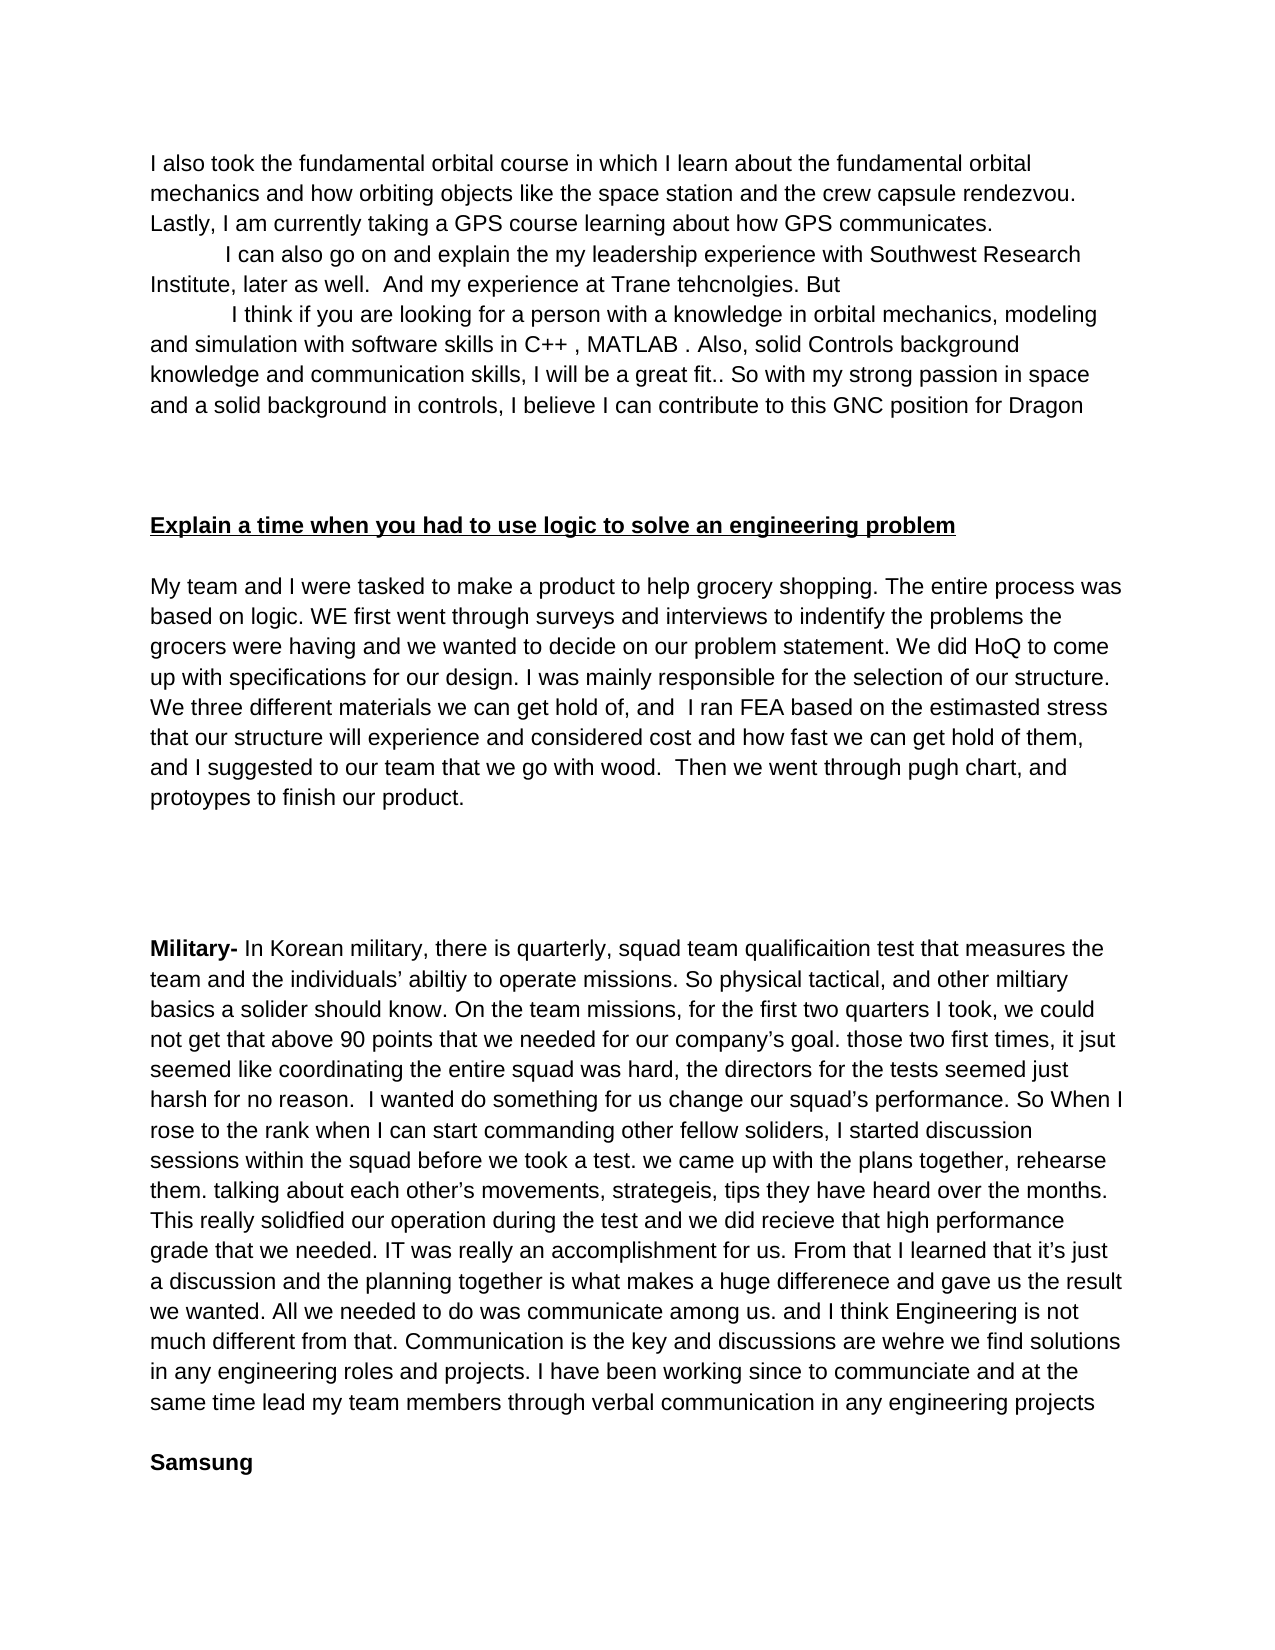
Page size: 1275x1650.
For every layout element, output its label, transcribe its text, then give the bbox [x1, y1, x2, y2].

text Samsung [150, 1449, 1125, 1475]
text Explain a time when you had to use logic to solve an engineering problem [150, 512, 1125, 539]
text I can also go on and explain the my leadership experience with Southwest Research Institute, later as well. And my experience at Trane tehcnolgies. But [150, 241, 1125, 297]
text Military- In Korean military, there is quarterly, squad team qualificaition test that measures the team and the individuals’ abiltiy to operate missions. So physical tactical, and other miltiary basics a solider should know. On the team missions, for the first two quarters I took, we could not get that above 90 points that we needed for our company’s goal. those two first times, it jsut seemed like coordinating the entire squad was hard, the directors for the tests seemed just harsh for no reason. I wanted do something for us change our squad’s performance. So When I rose to the rank when I can start commanding other fellow soliders, I started discussion sessions within the squad before we took a test. we came up with the plans together, rehearse them. talking about each other’s movements, strategeis, tips they have heard over the months. This really solidfied our operation during the test and we did recieve that high performance grade that we needed. IT was really an accomplishment for us. From that I learned that it’s just a discussion and the planning together is what makes a huge differenece and gave us the result we wanted. All we needed to do was communicate among us. and I think Engineering is not much different from that. Communication is the key and discussions are wehre we find solutions in any engineering roles and projects. I have been working since to communciate and at the same time lead my team members through verbal communication in any engineering projects [150, 935, 1125, 1415]
text I also took the fundamental orbital course in which I learn about the fundamental orbital mechanics and how orbiting objects like the space station and the crew capsule rendezvou. Lastly, I am currently taking a GPS course learning about how GPS communicates. [150, 150, 1125, 237]
text My team and I were tasked to make a product to help grocery shopping. The entire process was based on logic. WE first went through surveys and interviews to indentify the problems the grocers were having and we wanted to decide on our problem statement. We did HoQ to come up with specifications for our design. I was mainly responsible for the selection of our structure. We three different materials we can get hold of, and I ran FEA based on the estimasted stress that our structure will experience and considered cost and how fast we can get hold of them, and I suggested to our team that we go with wood. Then we went through pugh chart, and protoypes to finish our product. [150, 573, 1125, 811]
text I think if you are looking for a person with a knowledge in orbital mechanics, modeling and simulation with software skills in C++ , MATLAB . Also, solid Controls background knowledge and communication skills, I will be a great fit.. So with my strong passion in space and a solid background in controls, I believe I can contribute to this GNC position for Dragon [150, 301, 1125, 418]
